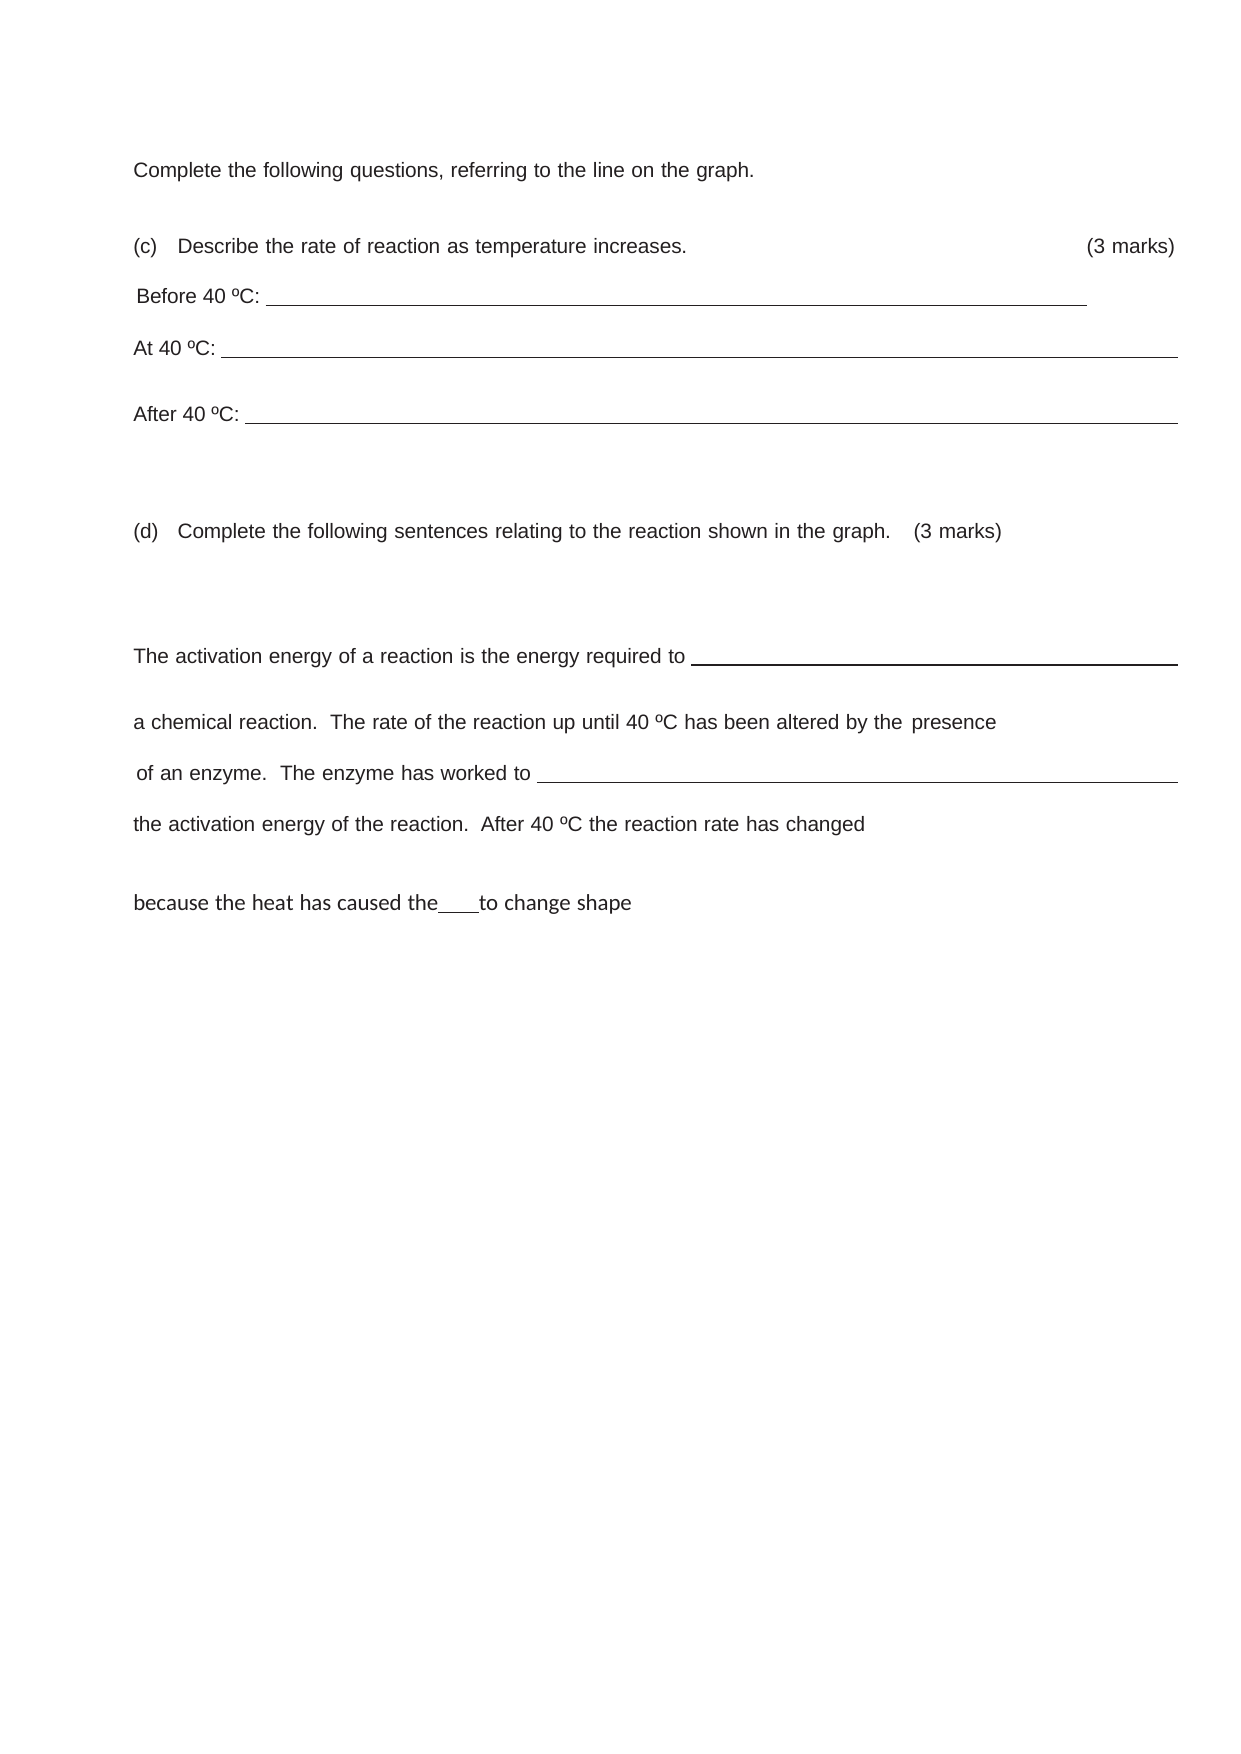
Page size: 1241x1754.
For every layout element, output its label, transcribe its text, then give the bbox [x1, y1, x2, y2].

text At 40 ºC: [133, 336, 1167, 360]
list Complete the following sentences relating to the reaction shown in the graph. (3 marks) [133, 519, 1167, 543]
text because the heat has caused the to change shape [133, 888, 1167, 916]
list Describe the rate of reaction as temperature increases. (3 marks) [133, 234, 1001, 258]
text a chemical reaction. The rate of the reaction up until 40 ºC has been altered by the presence of an enzyme. The enzyme has worked to [133, 710, 1001, 784]
text The activation energy of a reaction is the energy required to [133, 643, 1167, 667]
text After 40 ºC: [133, 402, 1167, 426]
text Complete the following questions, referring to the line on the graph. [133, 158, 1167, 182]
text Before 40 ºC: [136, 284, 1001, 308]
text the activation energy of the reaction. After 40 ºC the reaction rate has changed [133, 812, 1167, 836]
